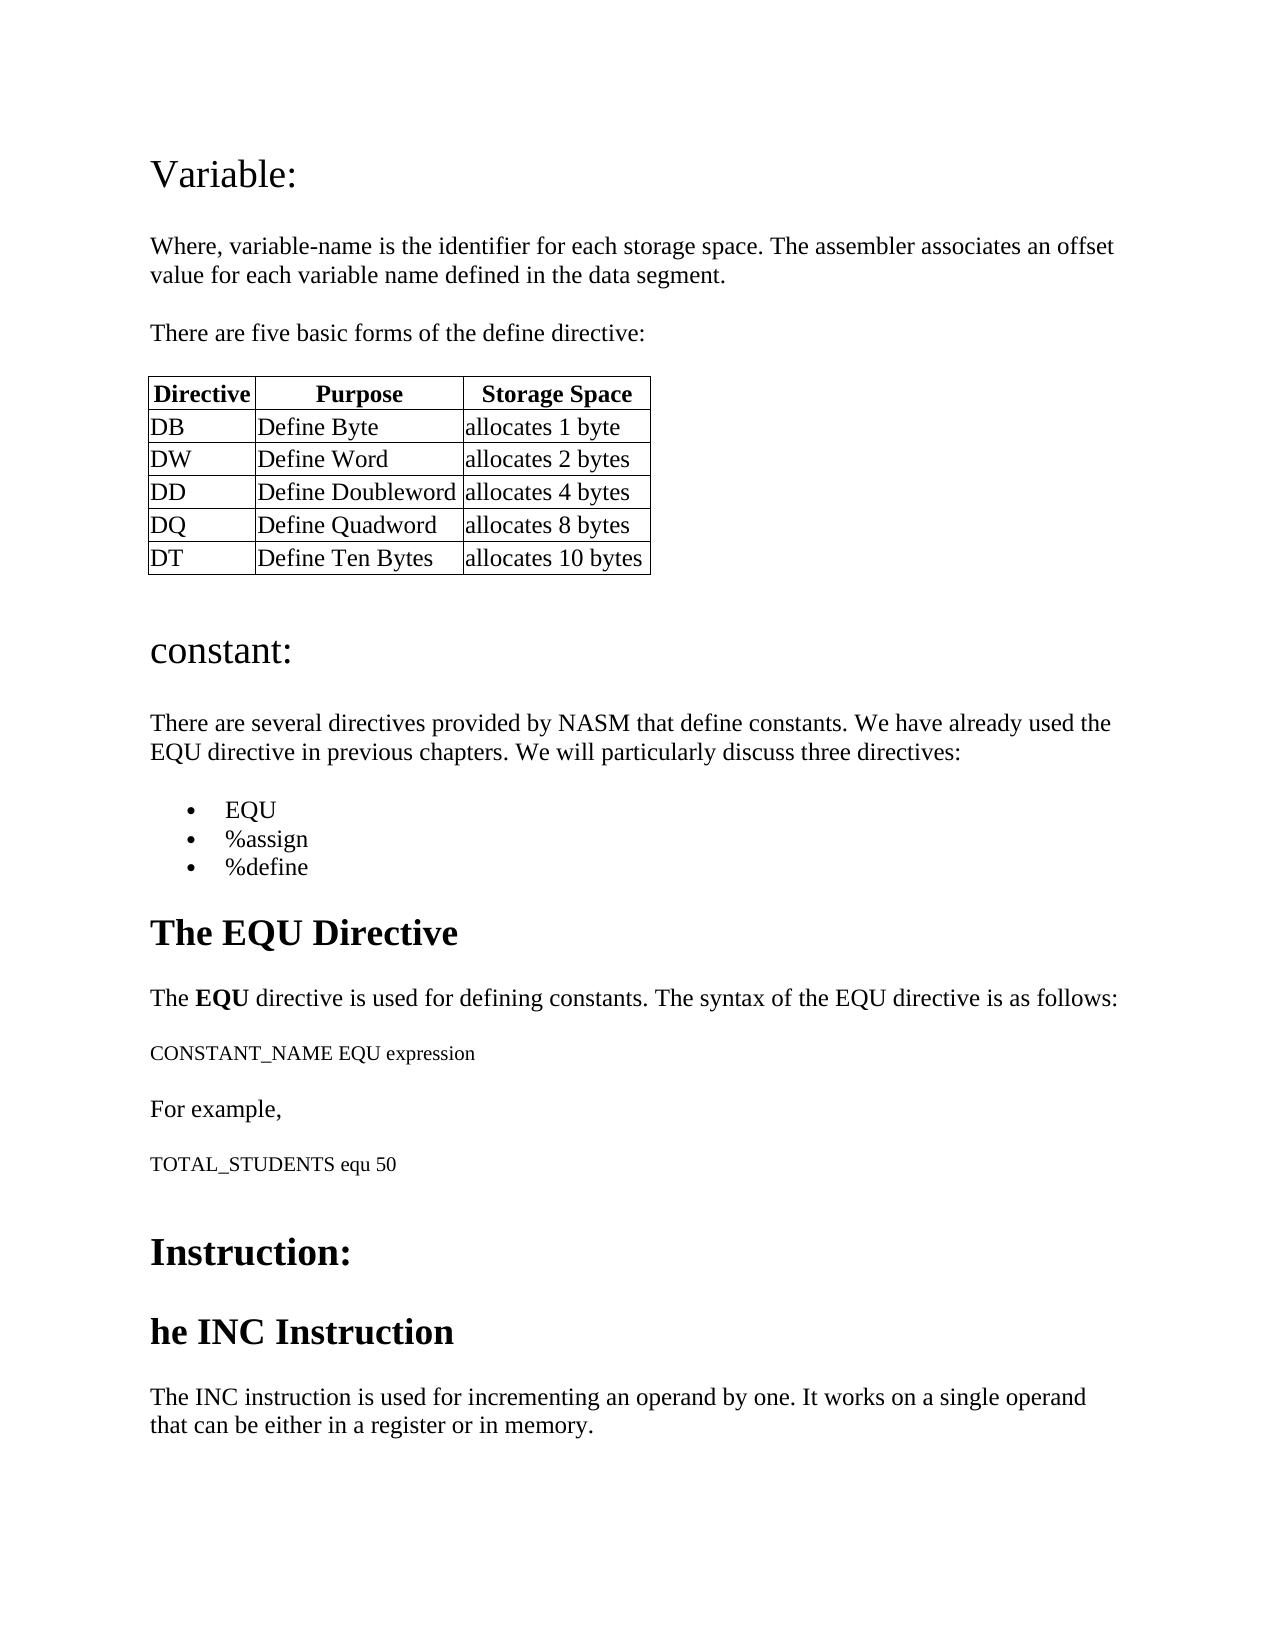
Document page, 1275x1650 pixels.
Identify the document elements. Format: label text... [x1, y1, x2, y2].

list %assign [187, 824, 1125, 852]
table_cell Define Byte [256, 410, 463, 442]
text constant: [150, 627, 1125, 672]
table_cell DQ [149, 509, 255, 541]
table_cell allocates 1 byte [464, 410, 650, 442]
list %define [187, 852, 1125, 881]
text Variable: [150, 150, 1125, 196]
table_header Purpose [256, 377, 463, 409]
table_cell DT [149, 542, 255, 573]
table_header Directive [149, 377, 255, 409]
text There are several directives provided by NASM that define constants. We have already used the EQU directive in previous chapters. We will particularly discuss three directives: [150, 708, 1125, 766]
table_cell allocates 8 bytes [464, 509, 650, 541]
text The INC instruction is used for incrementing an operand by one. It works on a single operand that can be either in a register or in memory. [150, 1382, 1125, 1439]
text TOTAL_STUDENTS equ 50 [150, 1152, 1125, 1176]
table_cell allocates 2 bytes [464, 443, 650, 475]
table_cell DW [149, 443, 255, 475]
text The EQU Directive [150, 910, 1125, 953]
table_cell allocates 10 bytes [464, 542, 650, 573]
table_header Storage Space [464, 377, 650, 409]
table_cell Define Word [256, 443, 463, 475]
text The EQU directive is used for defining constants. The syntax of the EQU directive is as follows: [150, 983, 1125, 1011]
table_cell Define Quadword [256, 509, 463, 541]
text CONSTANT_NAME EQU expression [150, 1041, 1125, 1065]
table_cell Define Doubleword [256, 476, 463, 508]
table_cell DD [149, 476, 255, 508]
subtitle he INC Instruction [150, 1309, 1125, 1353]
text For example, [150, 1094, 1125, 1123]
table_cell allocates 4 bytes [464, 476, 650, 508]
text Instruction: [150, 1228, 1125, 1274]
table_cell Define Ten Bytes [256, 542, 463, 573]
table_cell DB [149, 410, 255, 442]
text There are five basic forms of the define directive: [150, 318, 1125, 347]
text Where, variable-name is the identifier for each storage space. The assembler associates an offset value for each variable name defined in the data segment. [150, 231, 1125, 289]
list EQU [187, 795, 1125, 824]
